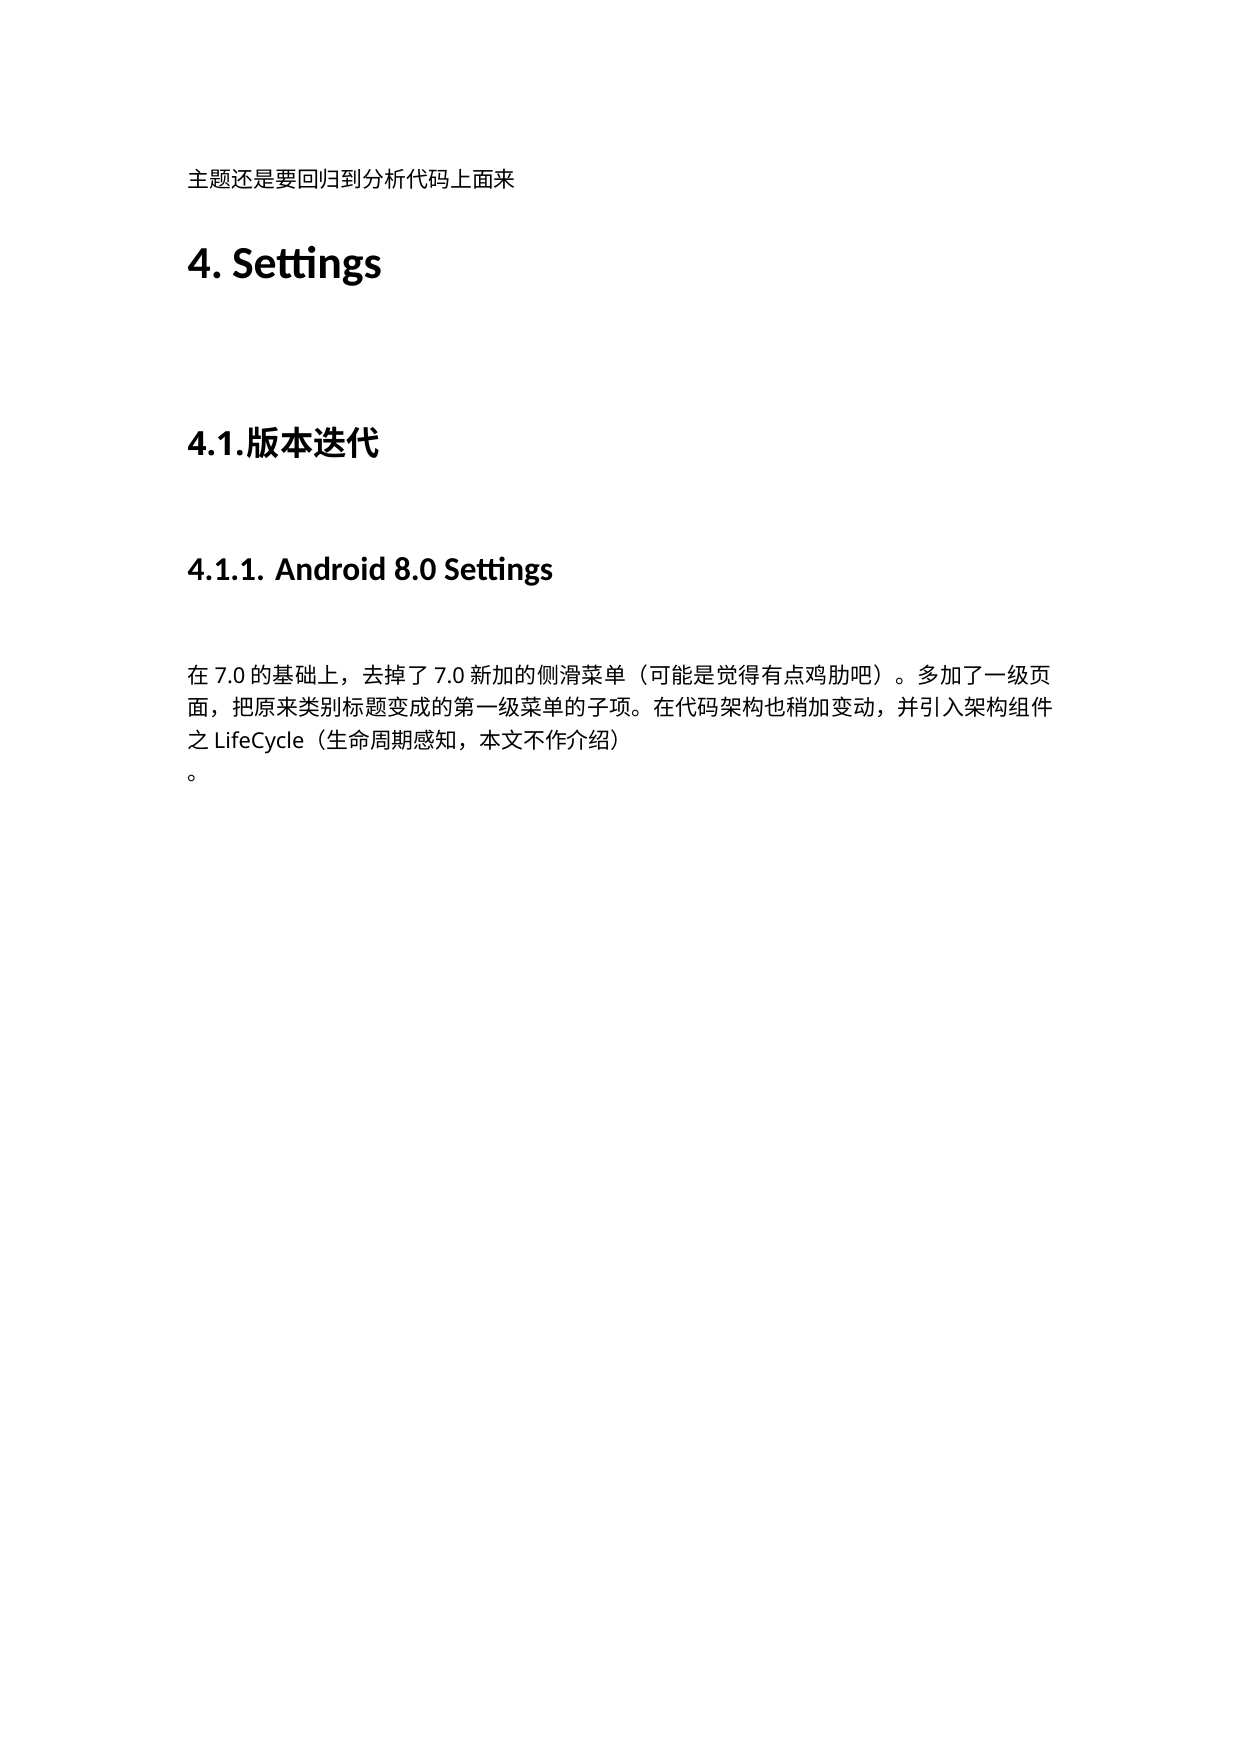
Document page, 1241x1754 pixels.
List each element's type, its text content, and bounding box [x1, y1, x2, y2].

text 主题还是要回归到分析代码上面来 [187, 162, 1053, 194]
subtitle Android 8.0 Settings [187, 536, 1053, 601]
subtitle Settings [187, 230, 1053, 295]
subtitle 版本迭代 [187, 408, 1053, 473]
text 。 [187, 755, 1053, 787]
text 在7.0的基础上，去掉了7.0新加的侧滑菜单（可能是觉得有点鸡肋吧）。多加了一级页面，把原来类别标题变成的第一级菜单的子项。在代码架构也稍加变动，并引入架构组件之LifeCycle（生命周期感知，本文不作介绍） [187, 657, 1053, 755]
